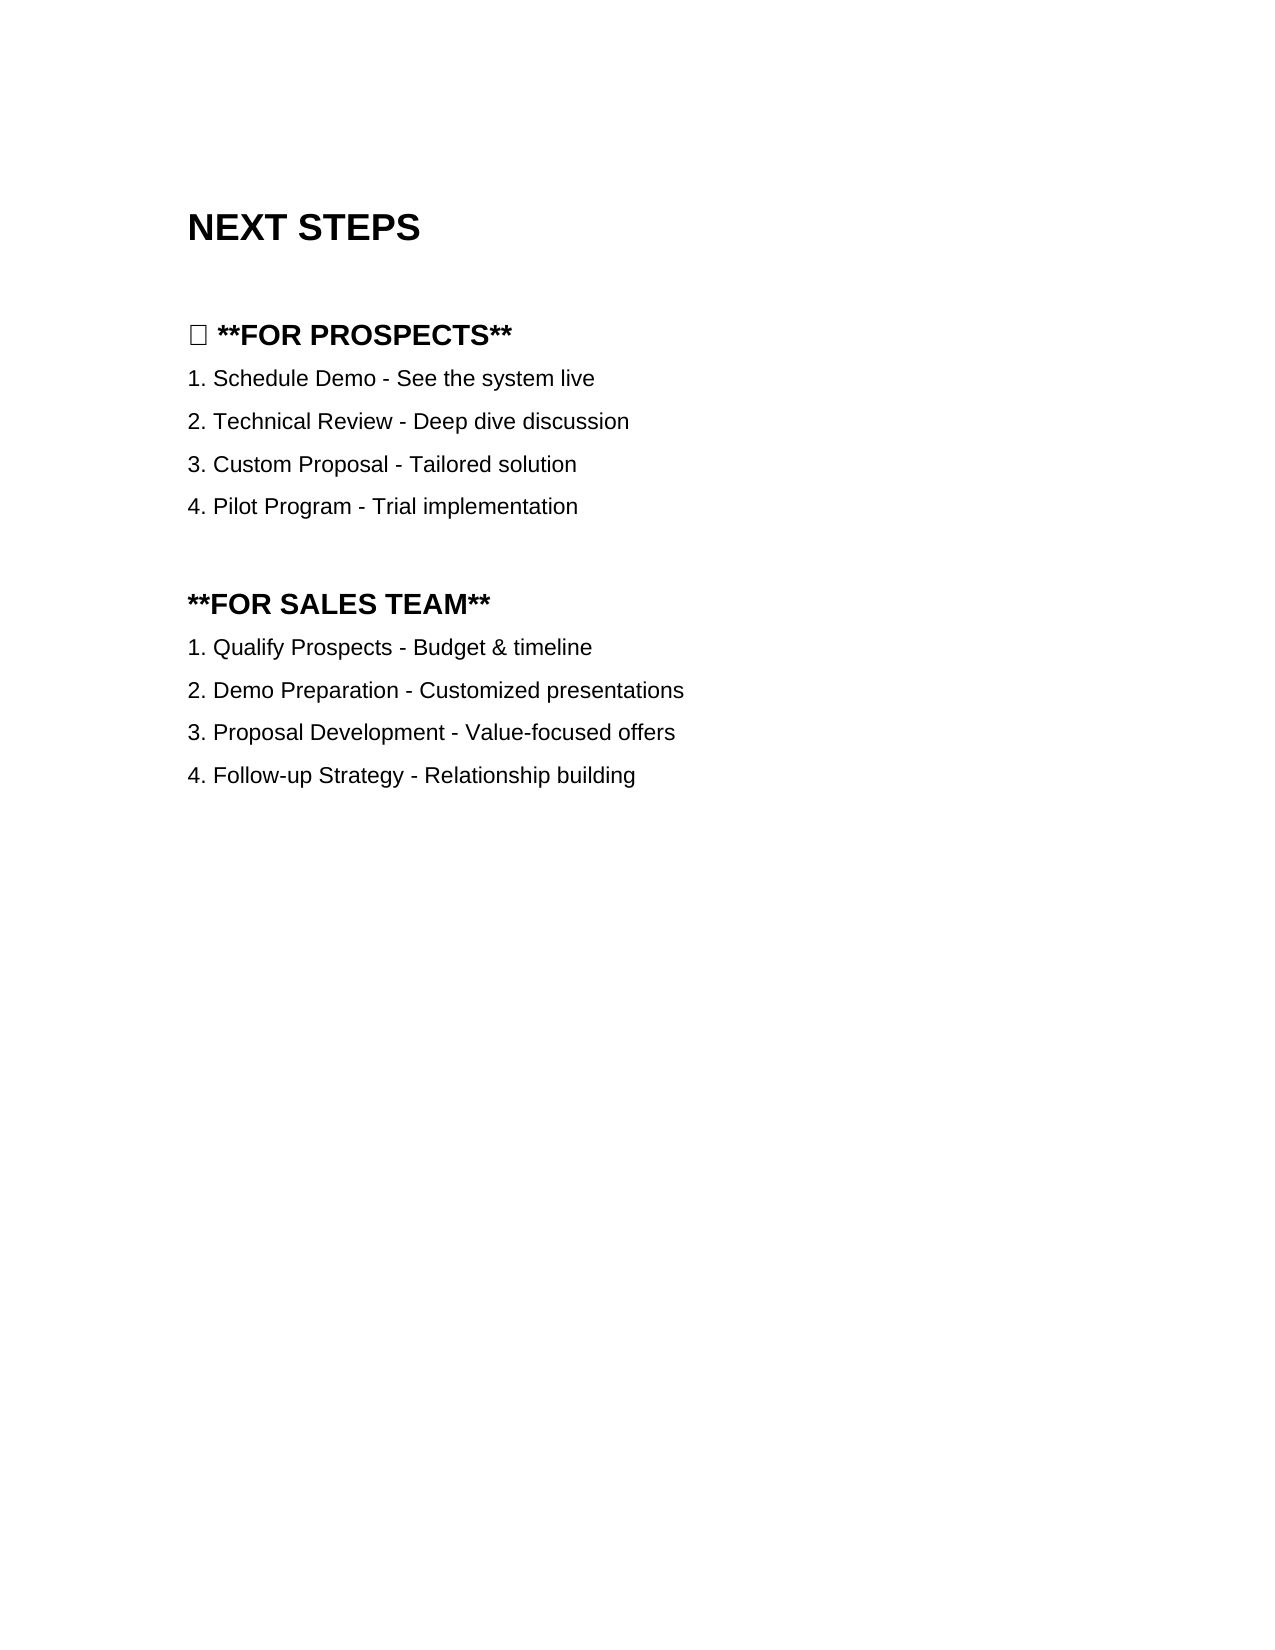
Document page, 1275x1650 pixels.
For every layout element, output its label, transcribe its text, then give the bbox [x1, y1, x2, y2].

text 2. Demo Preparation - Customized presentations [187, 677, 1087, 703]
text 4. Pilot Program - Trial implementation [187, 493, 1087, 520]
text 1. Qualify Prospects - Budget & timeline [187, 634, 1087, 660]
text 3. Proposal Development - Value-focused offers [187, 719, 1087, 746]
text 2. Technical Review - Deep dive discussion [187, 408, 1087, 434]
subtitle NEXT STEPS [187, 205, 1087, 248]
text 3. Custom Proposal - Tailored solution [187, 451, 1087, 477]
subtitle **FOR SALES TEAM** [187, 587, 1087, 621]
text 4. Follow-up Strategy - Relationship building [187, 762, 1087, 788]
subtitle 🤝 **FOR PROSPECTS** [187, 318, 1087, 352]
text 1. Schedule Demo - See the system live [187, 365, 1087, 392]
